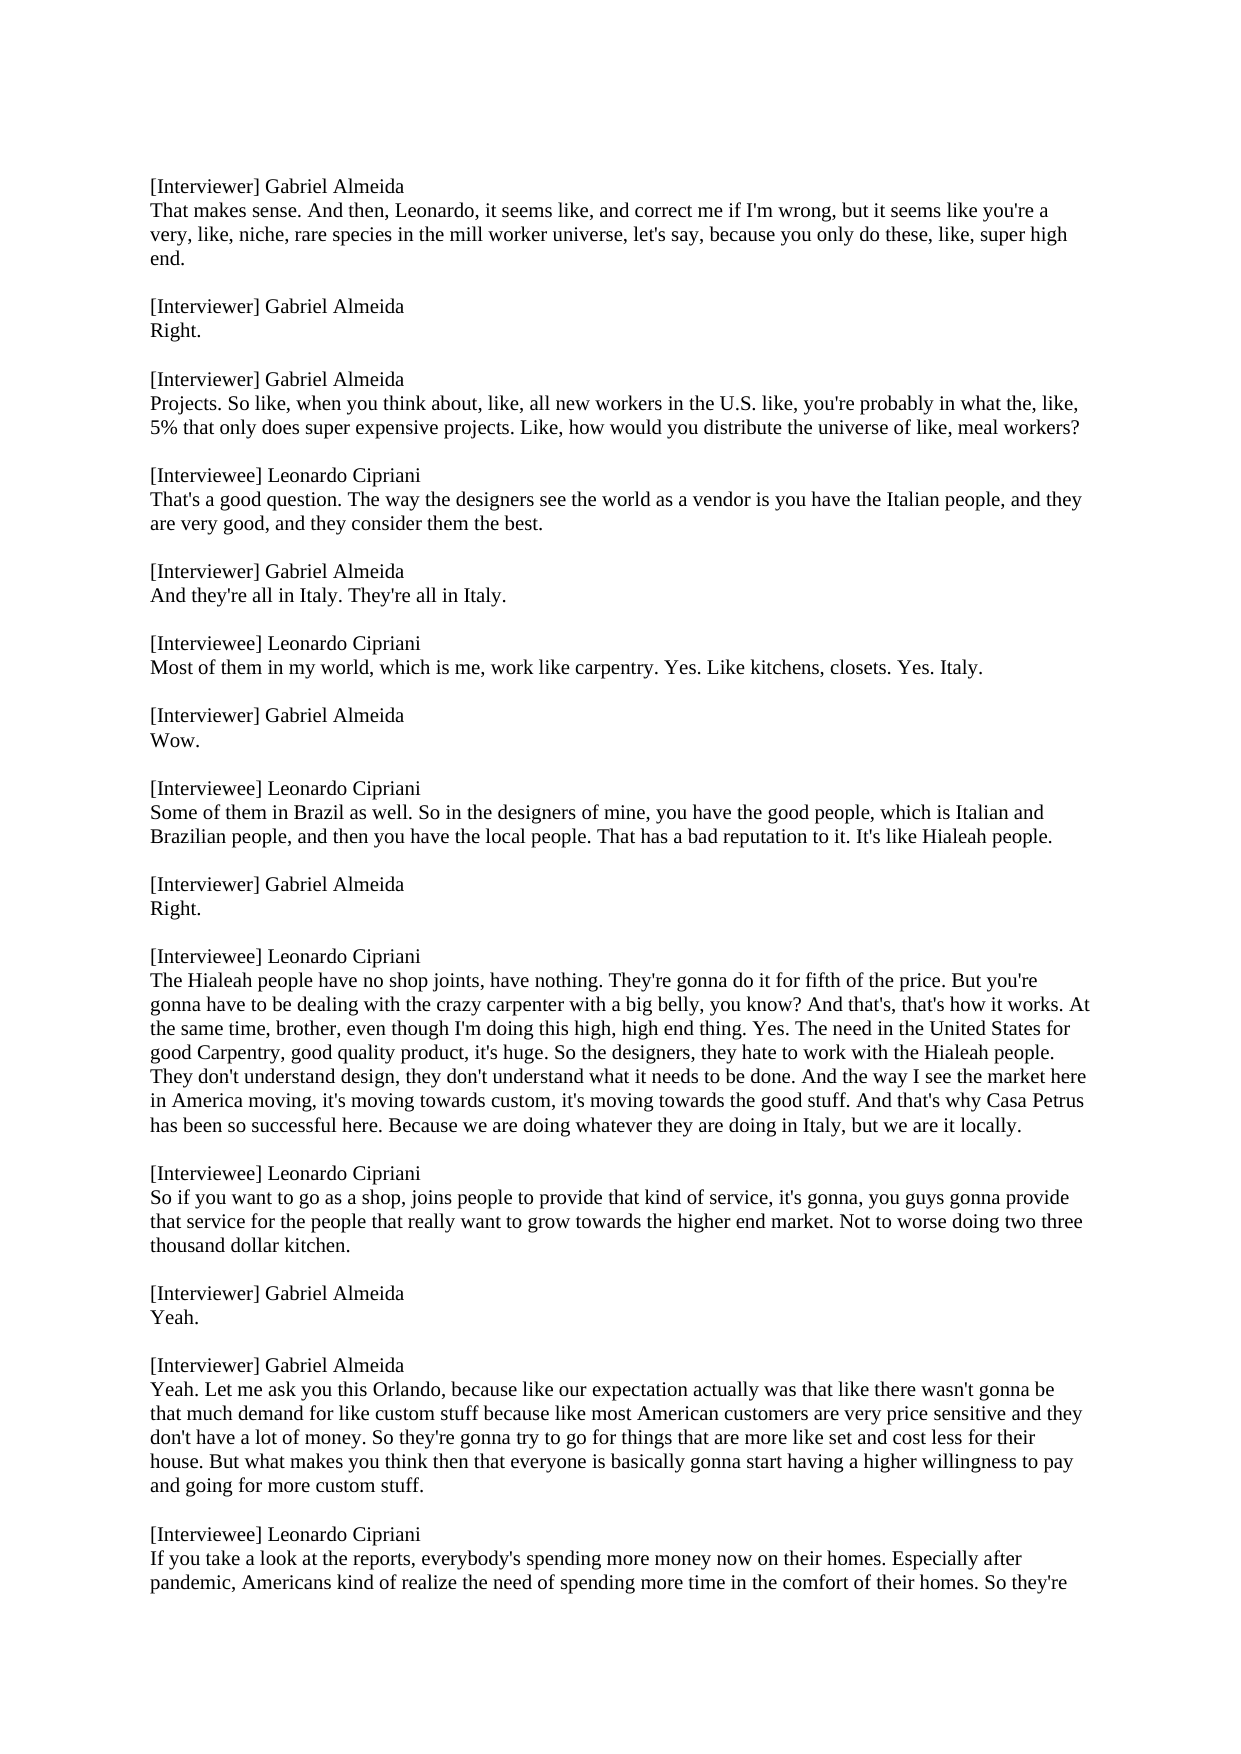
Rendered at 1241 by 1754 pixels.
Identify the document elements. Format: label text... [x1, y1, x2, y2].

text [Interviewer] Gabriel Almeida Right. [150, 848, 1090, 920]
text [Interviewer] Gabriel Almeida And they're all in Italy. They're all in Italy. [150, 535, 1090, 607]
text [Interviewee] Leonardo Cipriani The Hialeah people have no shop joints, have nothing. They're gonna do it for fifth of the price. But you're gonna have to be dealing with the crazy carpenter with a big belly, you know? And that's, that's how it works. At the same time, brother, even though I'm doing this high, high end thing. Yes. The need in the United States for good Carpentry, good quality product, it's huge. So the designers, they hate to work with the Hialeah people. They don't understand design, they don't understand what it needs to be done. And the way I see the market here in America moving, it's moving towards custom, it's moving towards the good stuff. And that's why Casa Petrus has been so successful here. Because we are doing whatever they are doing in Italy, but we are it locally. [150, 920, 1090, 1137]
text [Interviewer] Gabriel Almeida Yeah. [150, 1257, 1090, 1329]
text [Interviewee] Leonardo Cipriani Some of them in Brazil as well. So in the designers of mine, you have the good people, which is Italian and Brazilian people, and then you have the local people. That has a bad reputation to it. It's like Hialeah people. [150, 752, 1090, 848]
text [Interviewer] Gabriel Almeida Right. [150, 270, 1090, 342]
text [Interviewee] Leonardo Cipriani Most of them in my world, which is me, work like carpentry. Yes. Like kitchens, closets. Yes. Italy. [150, 607, 1090, 679]
text [Interviewee] Leonardo Cipriani That's a good question. The way the designers see the world as a vendor is you have the Italian people, and they are very good, and they consider them the best. [150, 439, 1090, 535]
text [150, 1497, 1090, 1594]
text [Interviewee] Leonardo Cipriani So if you want to go as a shop, joins people to provide that kind of service, it's gonna, you guys gonna provide that service for the people that really want to grow towards the higher end market. Not to worse doing two three thousand dollar kitchen. [150, 1137, 1090, 1257]
text [Interviewer] Gabriel Almeida That makes sense. And then, Leonardo, it seems like, and correct me if I'm wrong, but it seems like you're a very, like, niche, rare species in the mill worker universe, let's say, because you only do these, like, super high end. [150, 150, 1090, 270]
text [Interviewer] Gabriel Almeida Projects. So like, when you think about, like, all new workers in the U.S. like, you're probably in what the, like, 5% that only does super expensive projects. Like, how would you distribute the universe of like, meal workers? [150, 342, 1090, 439]
text [Interviewer] Gabriel Almeida Yeah. Let me ask you this Orlando, because like our expectation actually was that like there wasn't gonna be that much demand for like custom stuff because like most American customers are very price sensitive and they don't have a lot of money. So they're gonna try to go for things that are more like set and cost less for their house. But what makes you think then that everyone is basically gonna start having a higher willingness to pay and going for more custom stuff. [150, 1329, 1090, 1497]
text [Interviewer] Gabriel Almeida Wow. [150, 679, 1090, 752]
